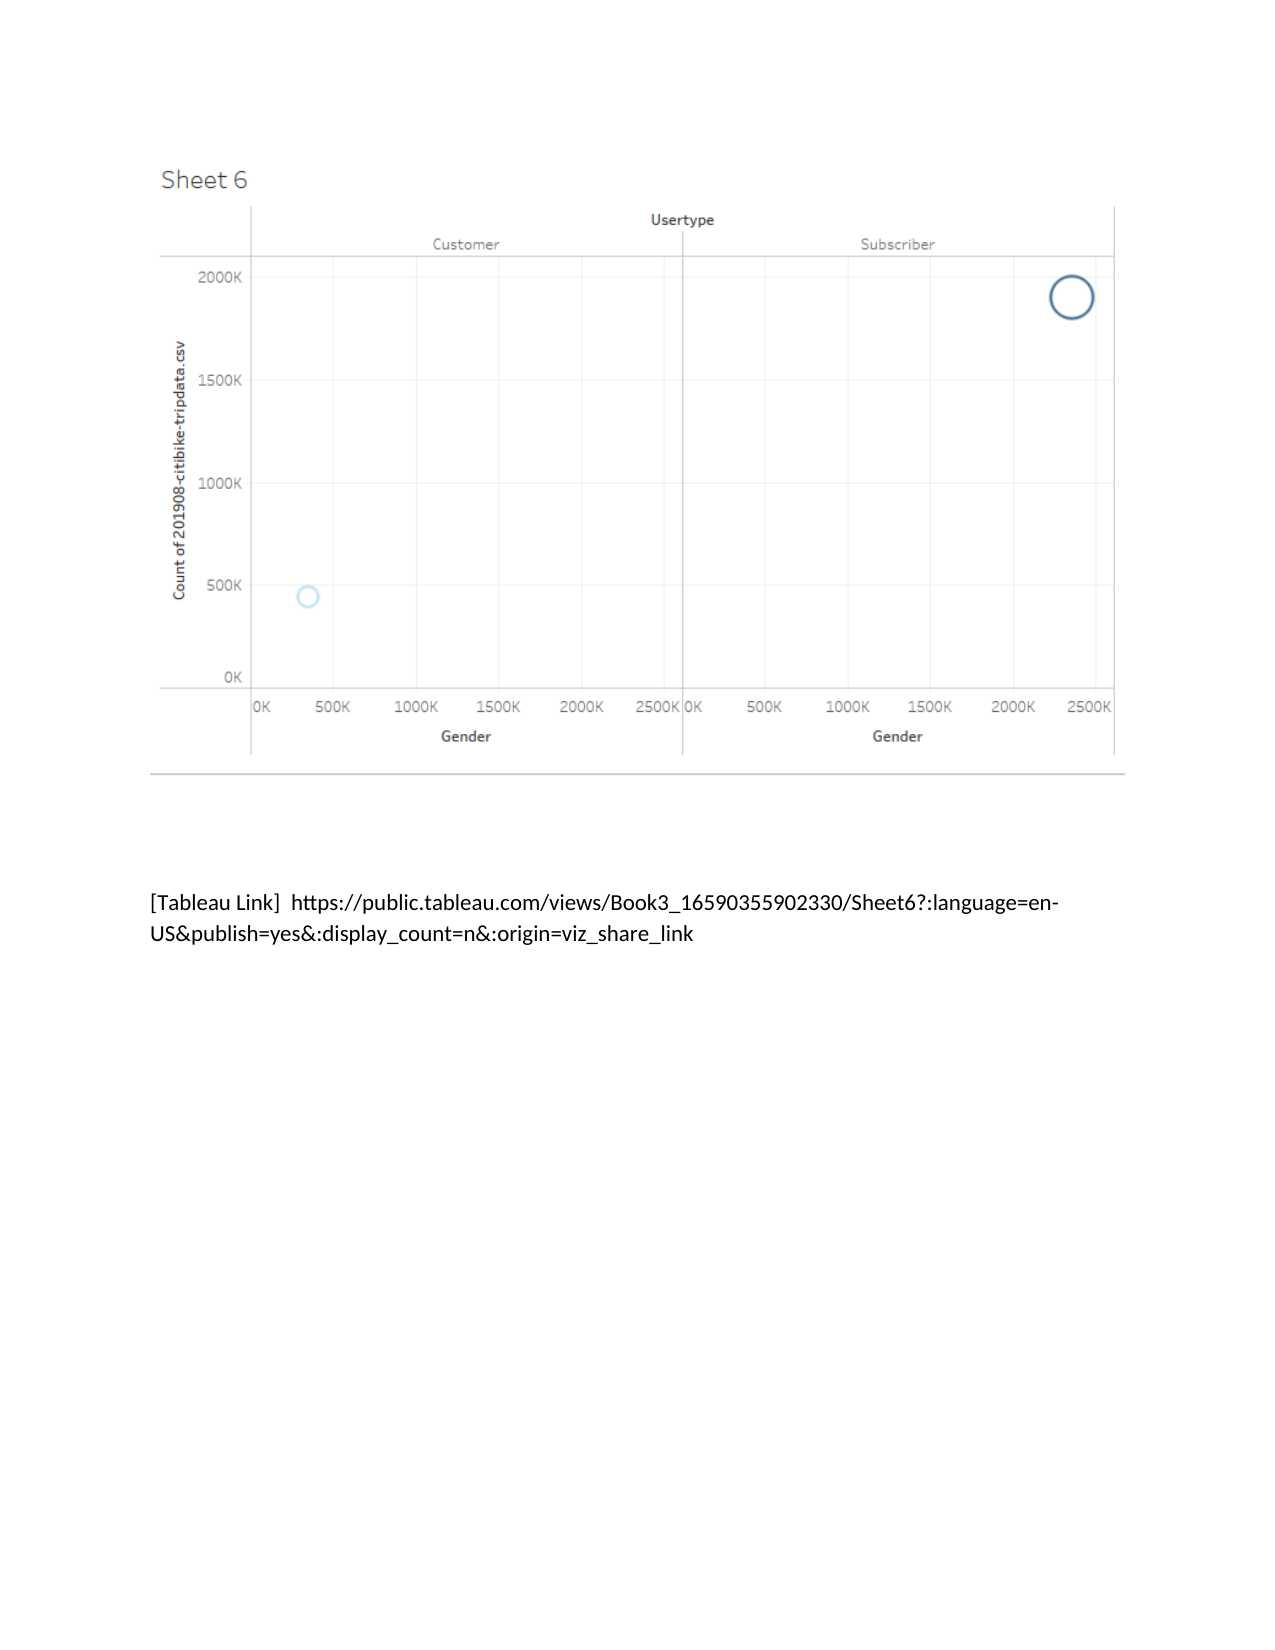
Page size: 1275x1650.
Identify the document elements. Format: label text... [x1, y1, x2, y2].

picture [150, 150, 1125, 776]
text [Tableau Link] https://public.tableau.com/views/Book3_16590355902330/Sheet6?:language=en-US&publish=yes&:display_count=n&:origin=viz_share_link [150, 888, 1125, 947]
